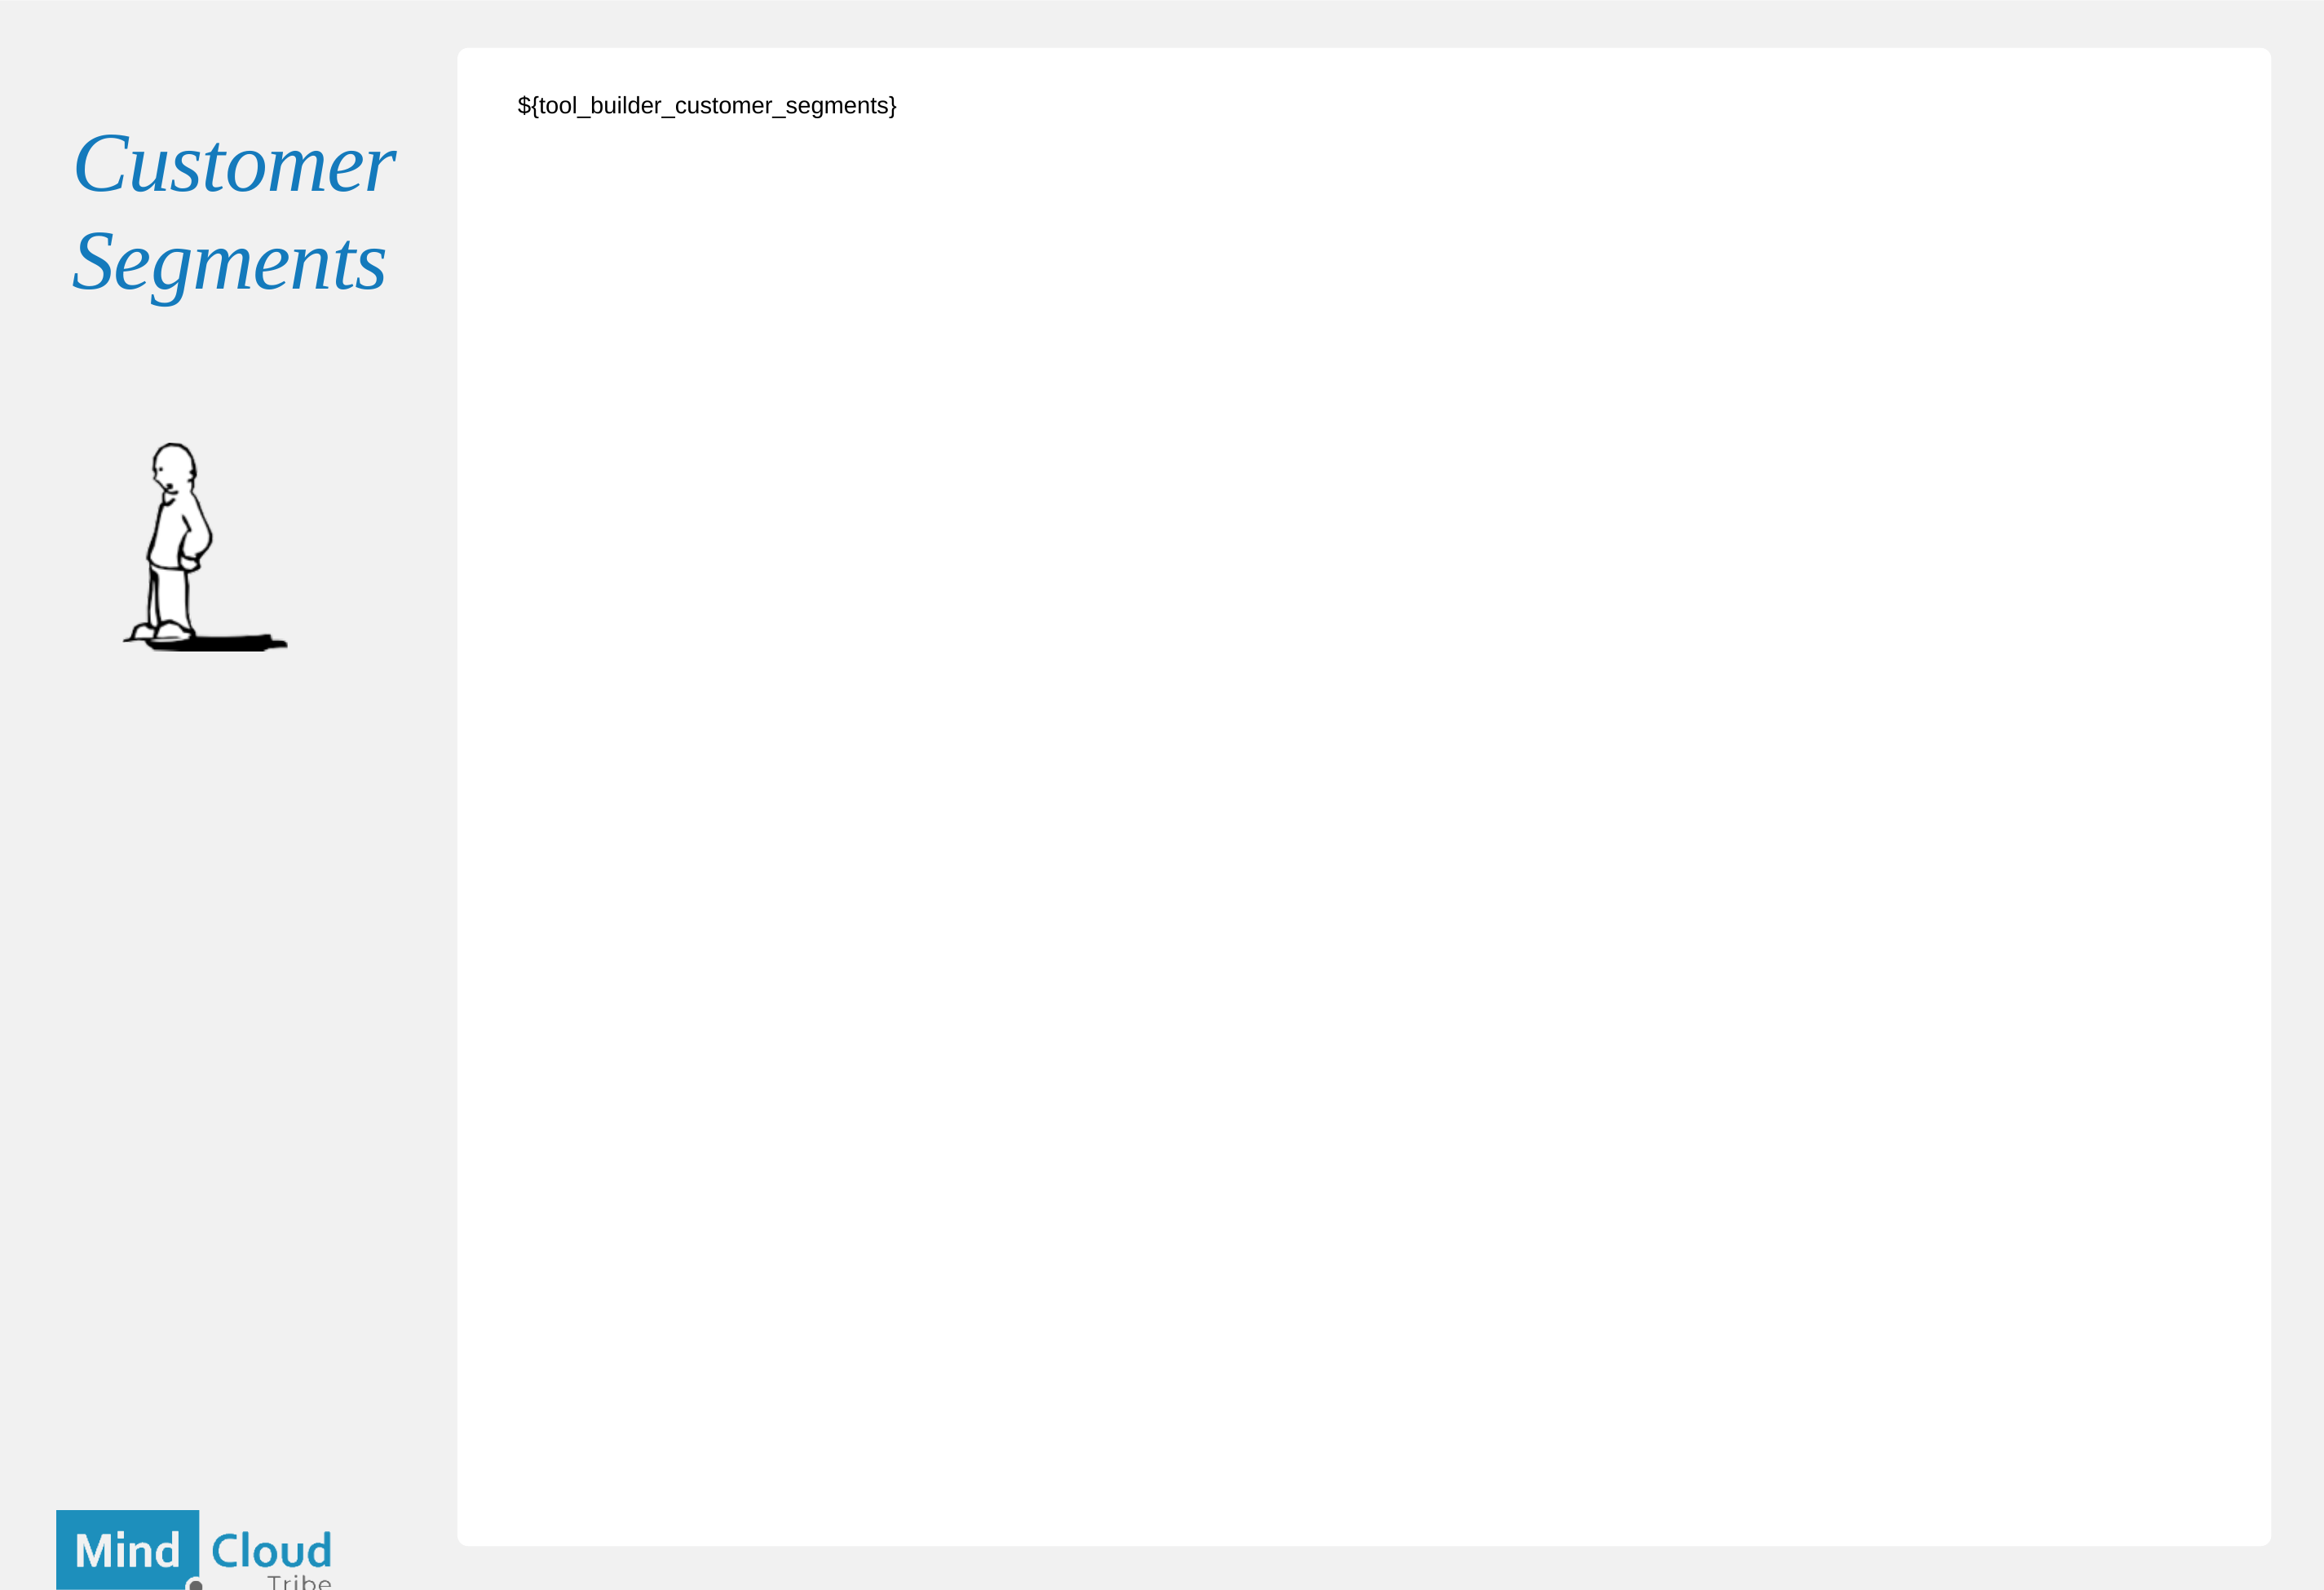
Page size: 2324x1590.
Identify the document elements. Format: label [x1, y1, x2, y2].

picture [122, 443, 288, 651]
picture [56, 1510, 332, 1590]
